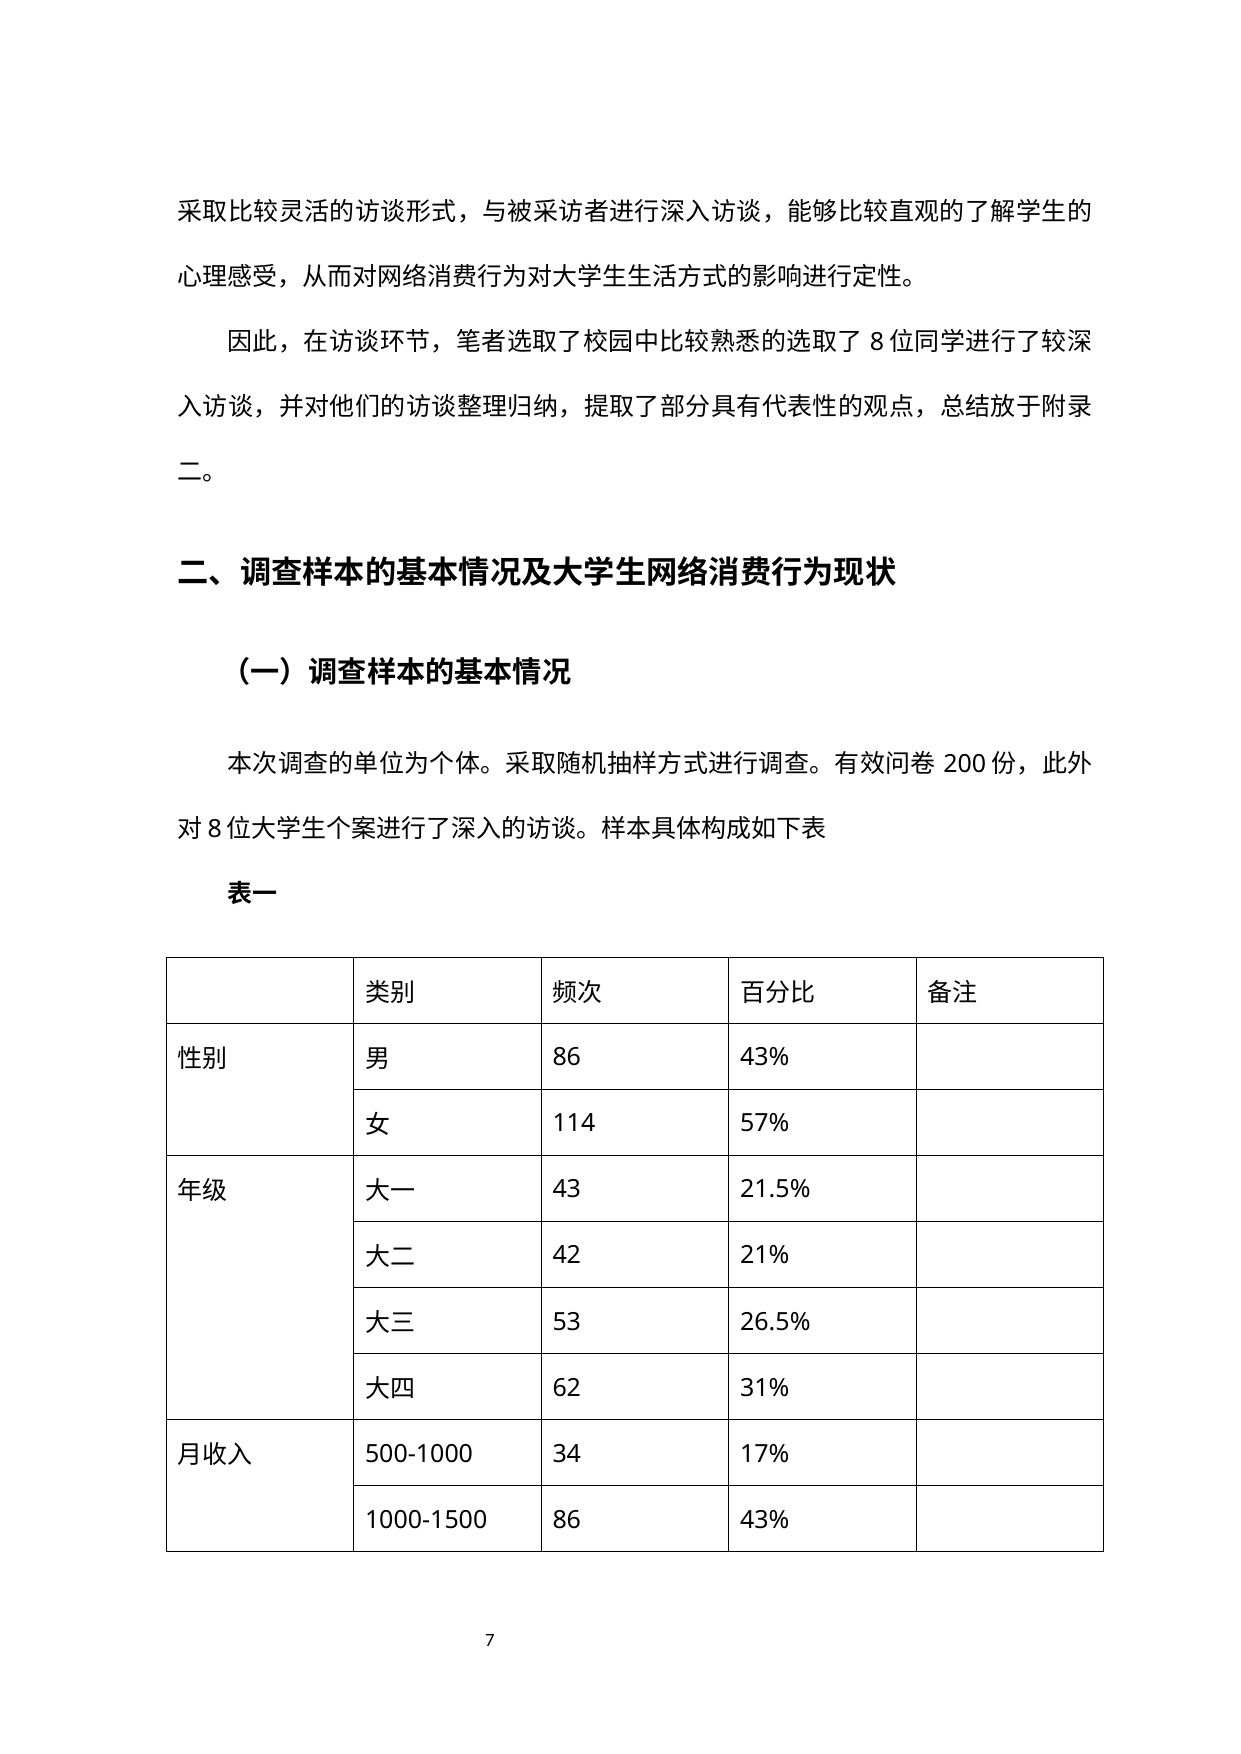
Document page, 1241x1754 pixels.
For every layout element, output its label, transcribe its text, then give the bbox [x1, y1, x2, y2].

table_cell 43% [729, 1486, 916, 1551]
table_cell 34 [542, 1420, 728, 1485]
table_cell 17% [729, 1420, 916, 1485]
table_cell 26.5% [729, 1288, 916, 1353]
table_cell 大二 [354, 1222, 541, 1287]
table_cell 大一 [354, 1156, 541, 1221]
subtitle 调查样本的基本情况及大学生网络消费行为现状 [133, 538, 1093, 603]
table_header 类别 [354, 958, 541, 1023]
table_cell 31% [729, 1354, 916, 1419]
table_cell 43% [729, 1024, 916, 1089]
table_cell 年级 [167, 1156, 353, 1419]
table_cell 114 [542, 1090, 728, 1155]
table_cell 86 [542, 1486, 728, 1551]
table_cell 62 [542, 1354, 728, 1419]
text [177, 177, 1093, 307]
subtitle 调查样本的基本情况 [177, 637, 1093, 702]
text 表一 [177, 859, 1093, 924]
table_cell 21.5% [729, 1156, 916, 1221]
table_cell [917, 1090, 1103, 1155]
text 本次调查的单位为个体。采取随机抽样方式进行调查。有效问卷200份，此外对8位大学生个案进行了深入的访谈。样本具体构成如下表 [177, 729, 1093, 859]
table_cell [917, 1486, 1103, 1551]
table_header 百分比 [729, 958, 916, 1023]
table_cell 42 [542, 1222, 728, 1287]
table_cell 21% [729, 1222, 916, 1287]
table_header [167, 958, 353, 1023]
table_cell [917, 1024, 1103, 1089]
table_cell 1000-1500 [354, 1486, 541, 1551]
table_header 频次 [542, 958, 728, 1023]
table_cell 53 [542, 1288, 728, 1353]
table_cell 女 [354, 1090, 541, 1155]
table_cell 大四 [354, 1354, 541, 1419]
table_cell [917, 1222, 1103, 1287]
table_cell [917, 1354, 1103, 1419]
table_cell 500-1000 [354, 1420, 541, 1485]
table_cell [917, 1156, 1103, 1221]
table_cell 大三 [354, 1288, 541, 1353]
table_cell [917, 1420, 1103, 1485]
table_header 备注 [917, 958, 1103, 1023]
table_cell 性别 [167, 1024, 353, 1155]
table_cell 43 [542, 1156, 728, 1221]
table_cell [917, 1288, 1103, 1353]
table_cell 86 [542, 1024, 728, 1089]
table_cell 57% [729, 1090, 916, 1155]
text 因此，在访谈环节，笔者选取了校园中比较熟悉的选取了8位同学进行了较深入访谈，并对他们的访谈整理归纳，提取了部分具有代表性的观点，总结放于附录二。 [177, 307, 1093, 502]
table_cell 男 [354, 1024, 541, 1089]
table_cell 月收入 [167, 1420, 353, 1551]
